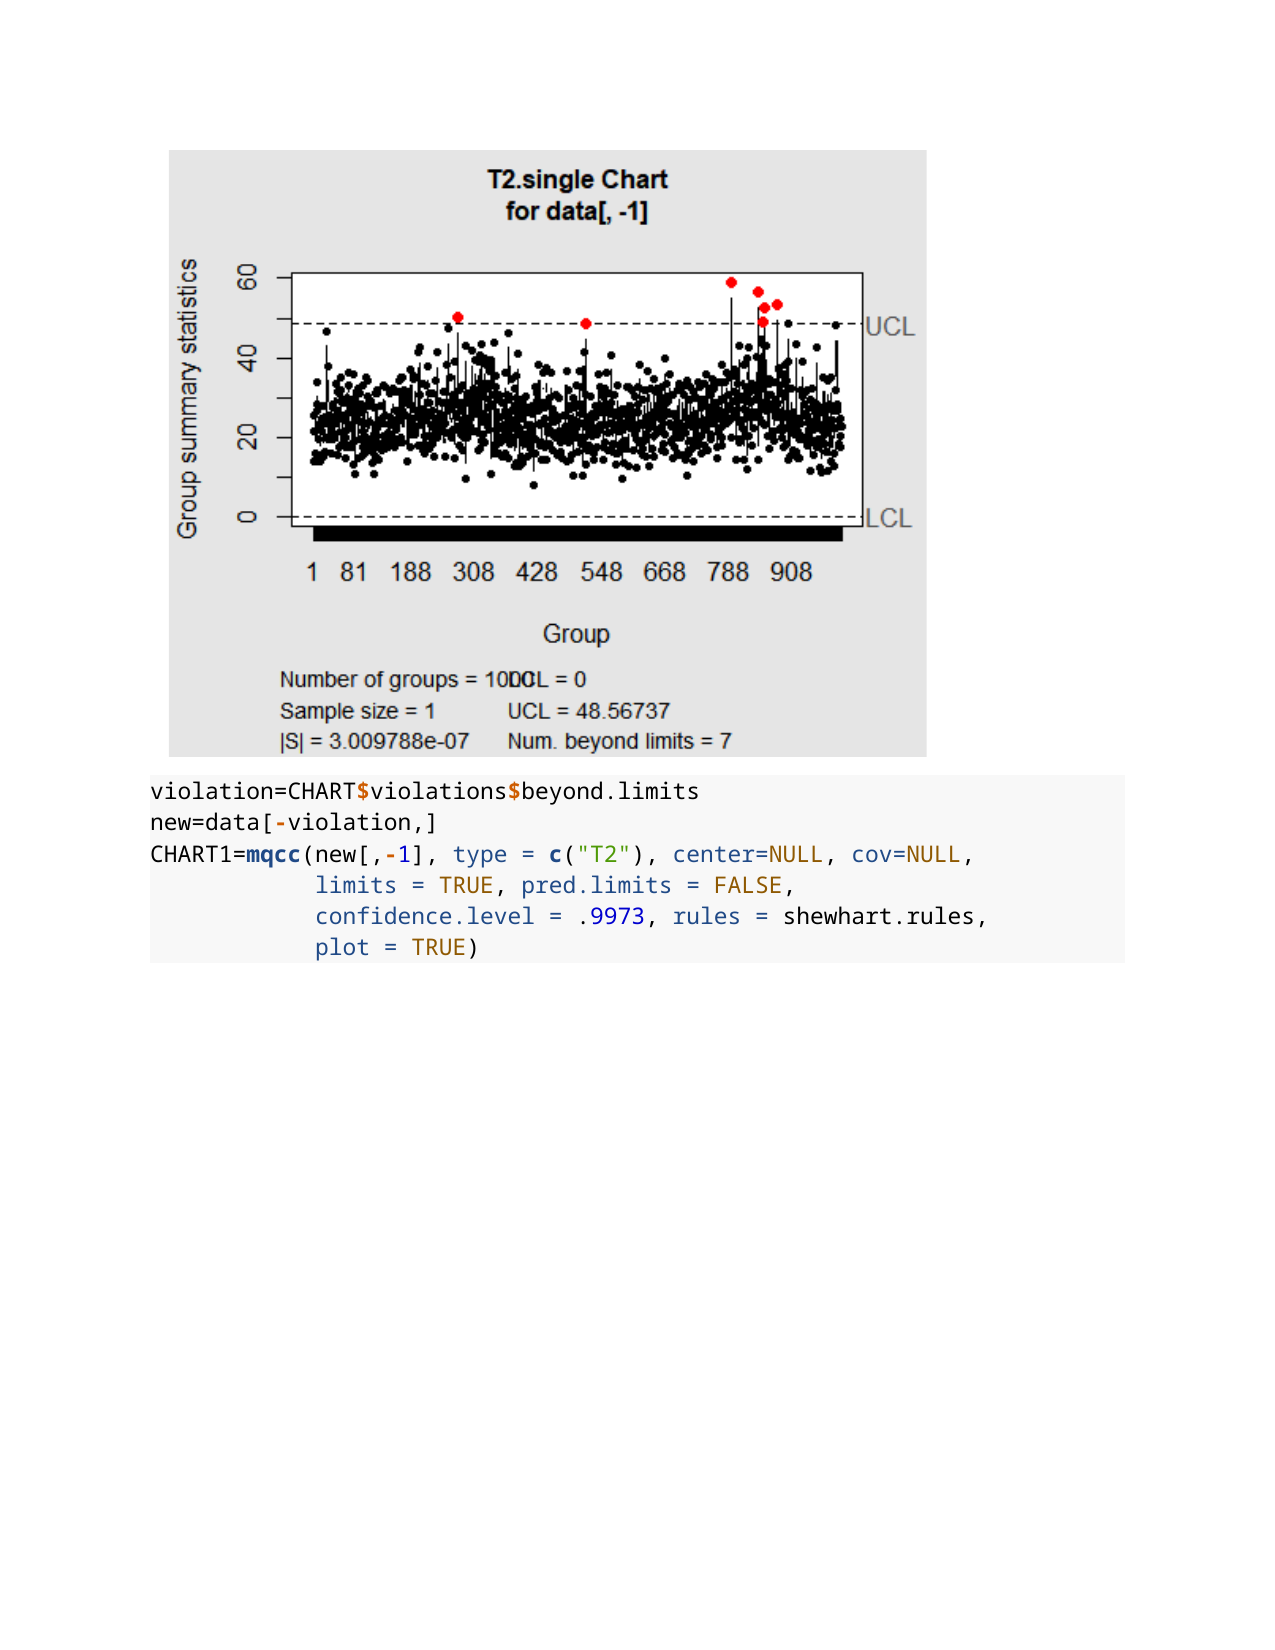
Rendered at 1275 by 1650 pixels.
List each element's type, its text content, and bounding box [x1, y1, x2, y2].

picture [168, 150, 927, 757]
text violation=CHART$violations$beyond.limits new=data[-violation,] CHART1=mqcc(new[,-1], type = c("T2"), center=NULL, cov=NULL, limits = TRUE, pred.limits = FALSE, confidence.level = .9973, rules = shewhart.rules, plot = TRUE) [439, 775, 1125, 963]
